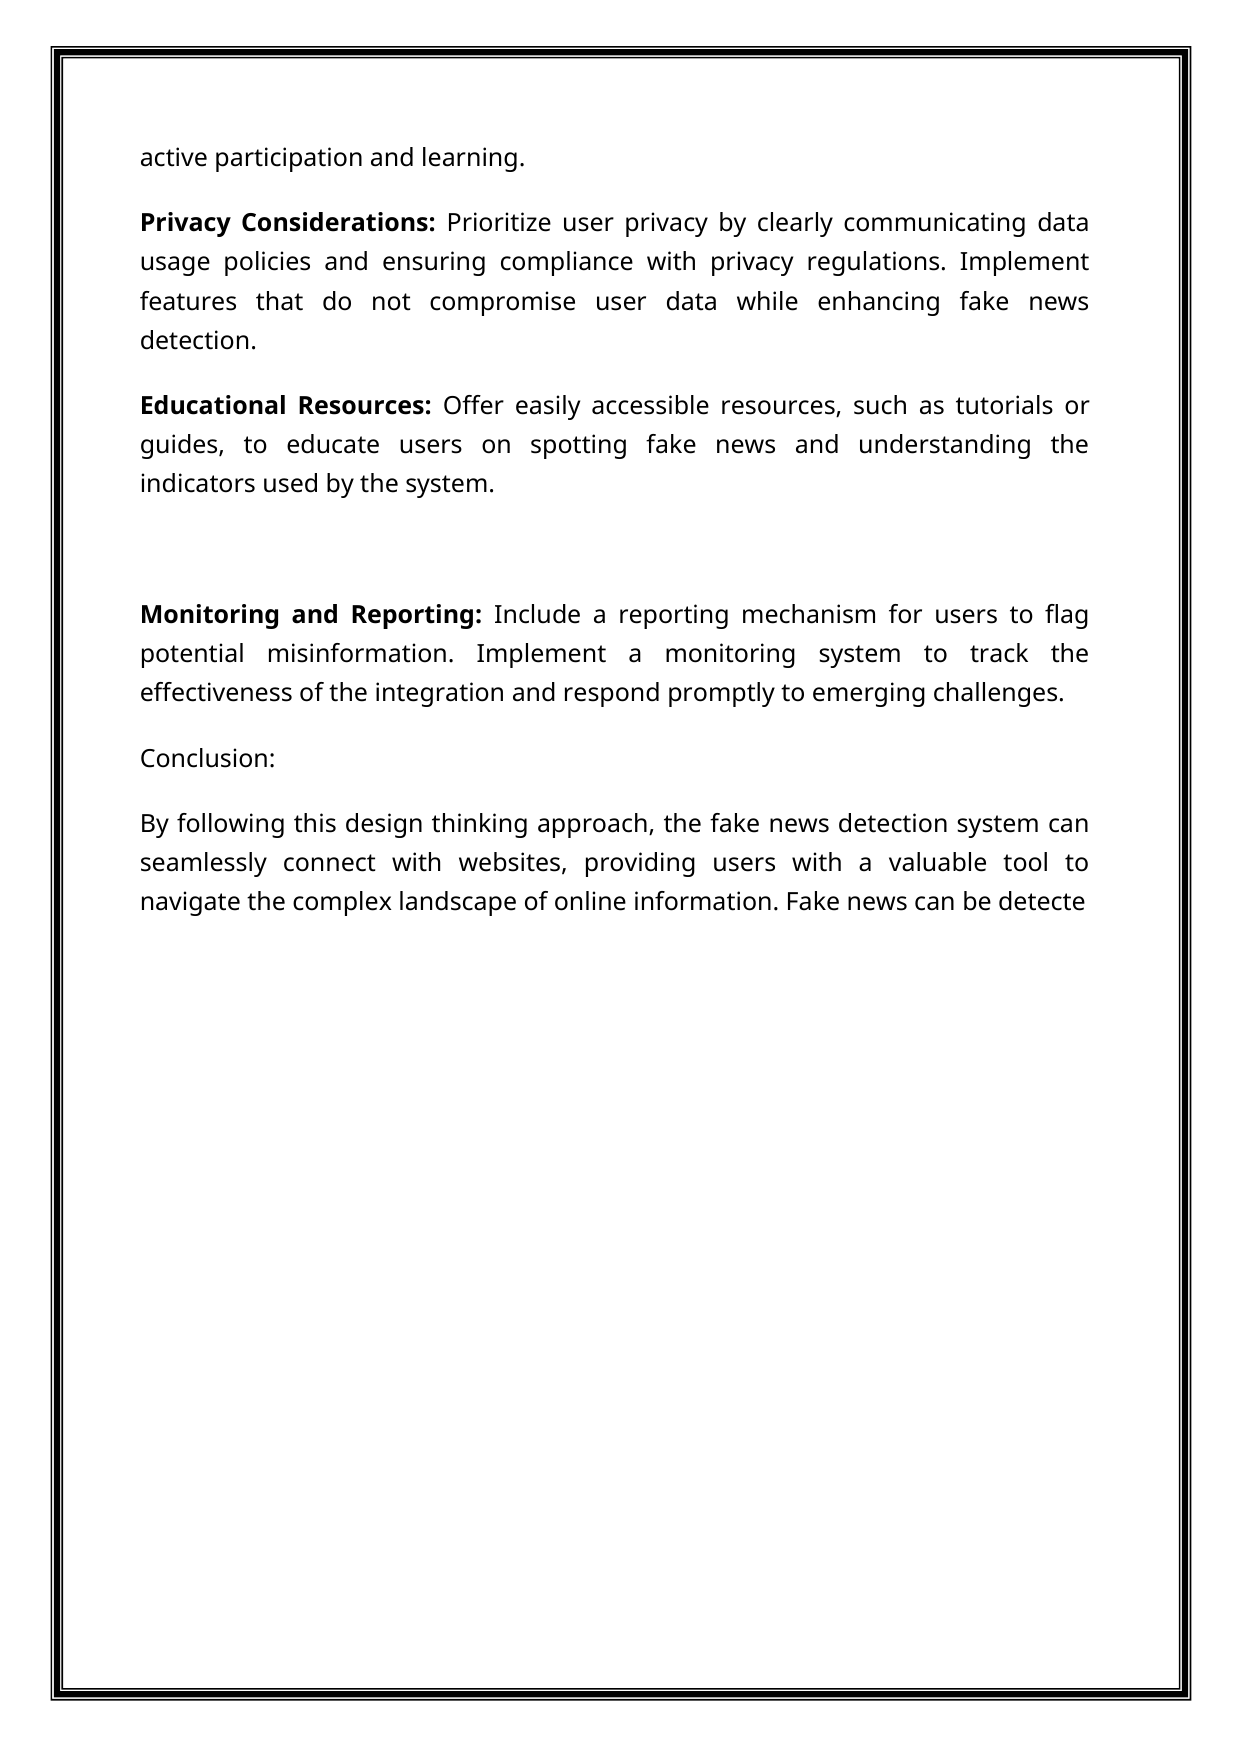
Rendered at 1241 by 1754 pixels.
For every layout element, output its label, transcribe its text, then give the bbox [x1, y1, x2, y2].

text Conclusion: [139, 740, 1090, 774]
text Privacy Considerations: Prioritize user privacy by clearly communicating data usage policies and ensuring compliance with privacy regulations. Implement features that do not compromise user data while enhancing fake news detection. [139, 205, 1090, 356]
text Monitoring and Reporting: Include a reporting mechanism for users to flag potential misinformation. Implement a monitoring system to track the effectiveness of the integration and respond promptly to emerging challenges. [139, 597, 1090, 709]
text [139, 139, 1090, 174]
text By following this design thinking approach, the fake news detection system can seamlessly connect with websites, providing users with a valuable tool to navigate the complex landscape of online information. Fake news can be detecte [139, 806, 1090, 918]
text Educational Resources: Offer easily accessible resources, such as tutorials or guides, to educate users on spotting fake news and understanding the indicators used by the system. [139, 388, 1090, 500]
